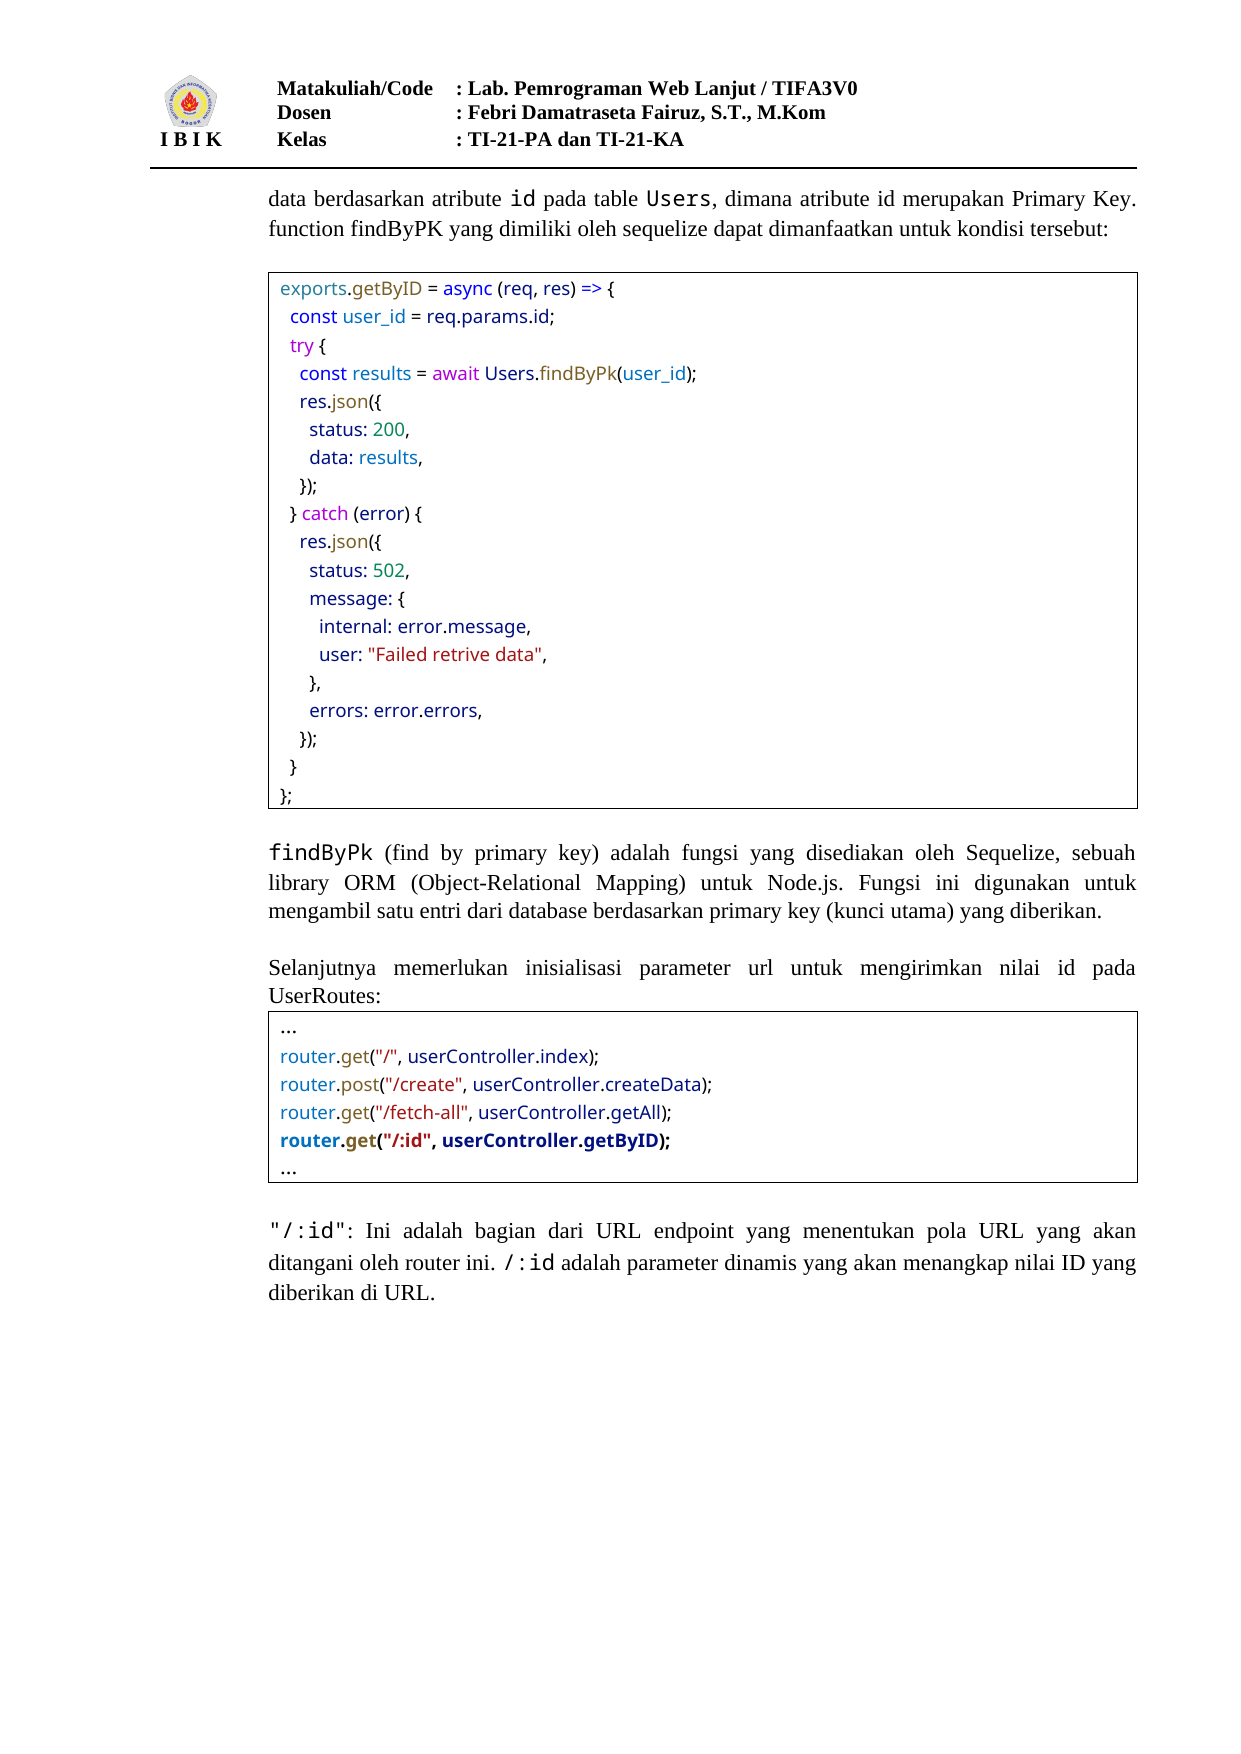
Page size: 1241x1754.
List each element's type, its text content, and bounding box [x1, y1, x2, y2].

text Selanjutnya memerlukan inisialisasi parameter url untuk mengirimkan nilai id pada UserRoutes: [268, 954, 1137, 1009]
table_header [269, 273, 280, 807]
text "/:id": Ini adalah bagian dari URL endpoint yang menentukan pola URL yang akan ditangani oleh router ini. /:id adalah parameter dinamis yang akan menangkap nilai ID yang diberikan di URL. [268, 1215, 1137, 1305]
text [268, 183, 1137, 241]
text findByPk (find by primary key) adalah fungsi yang disediakan oleh Sequelize, sebuah library ORM (Object-Relational Mapping) untuk Node.js. Fungsi ini digunakan untuk mengambil satu entri dari database berdasarkan primary key (kunci utama) yang diberikan. [268, 837, 1137, 923]
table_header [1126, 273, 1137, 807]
picture [164, 75, 217, 127]
table_header ... router.get("/", userController.index); router.post("/create", userController.createData); router.get("/fetch-all", userController.getAll); router.get("/:id", userController.getByID); ... [269, 1012, 1137, 1182]
